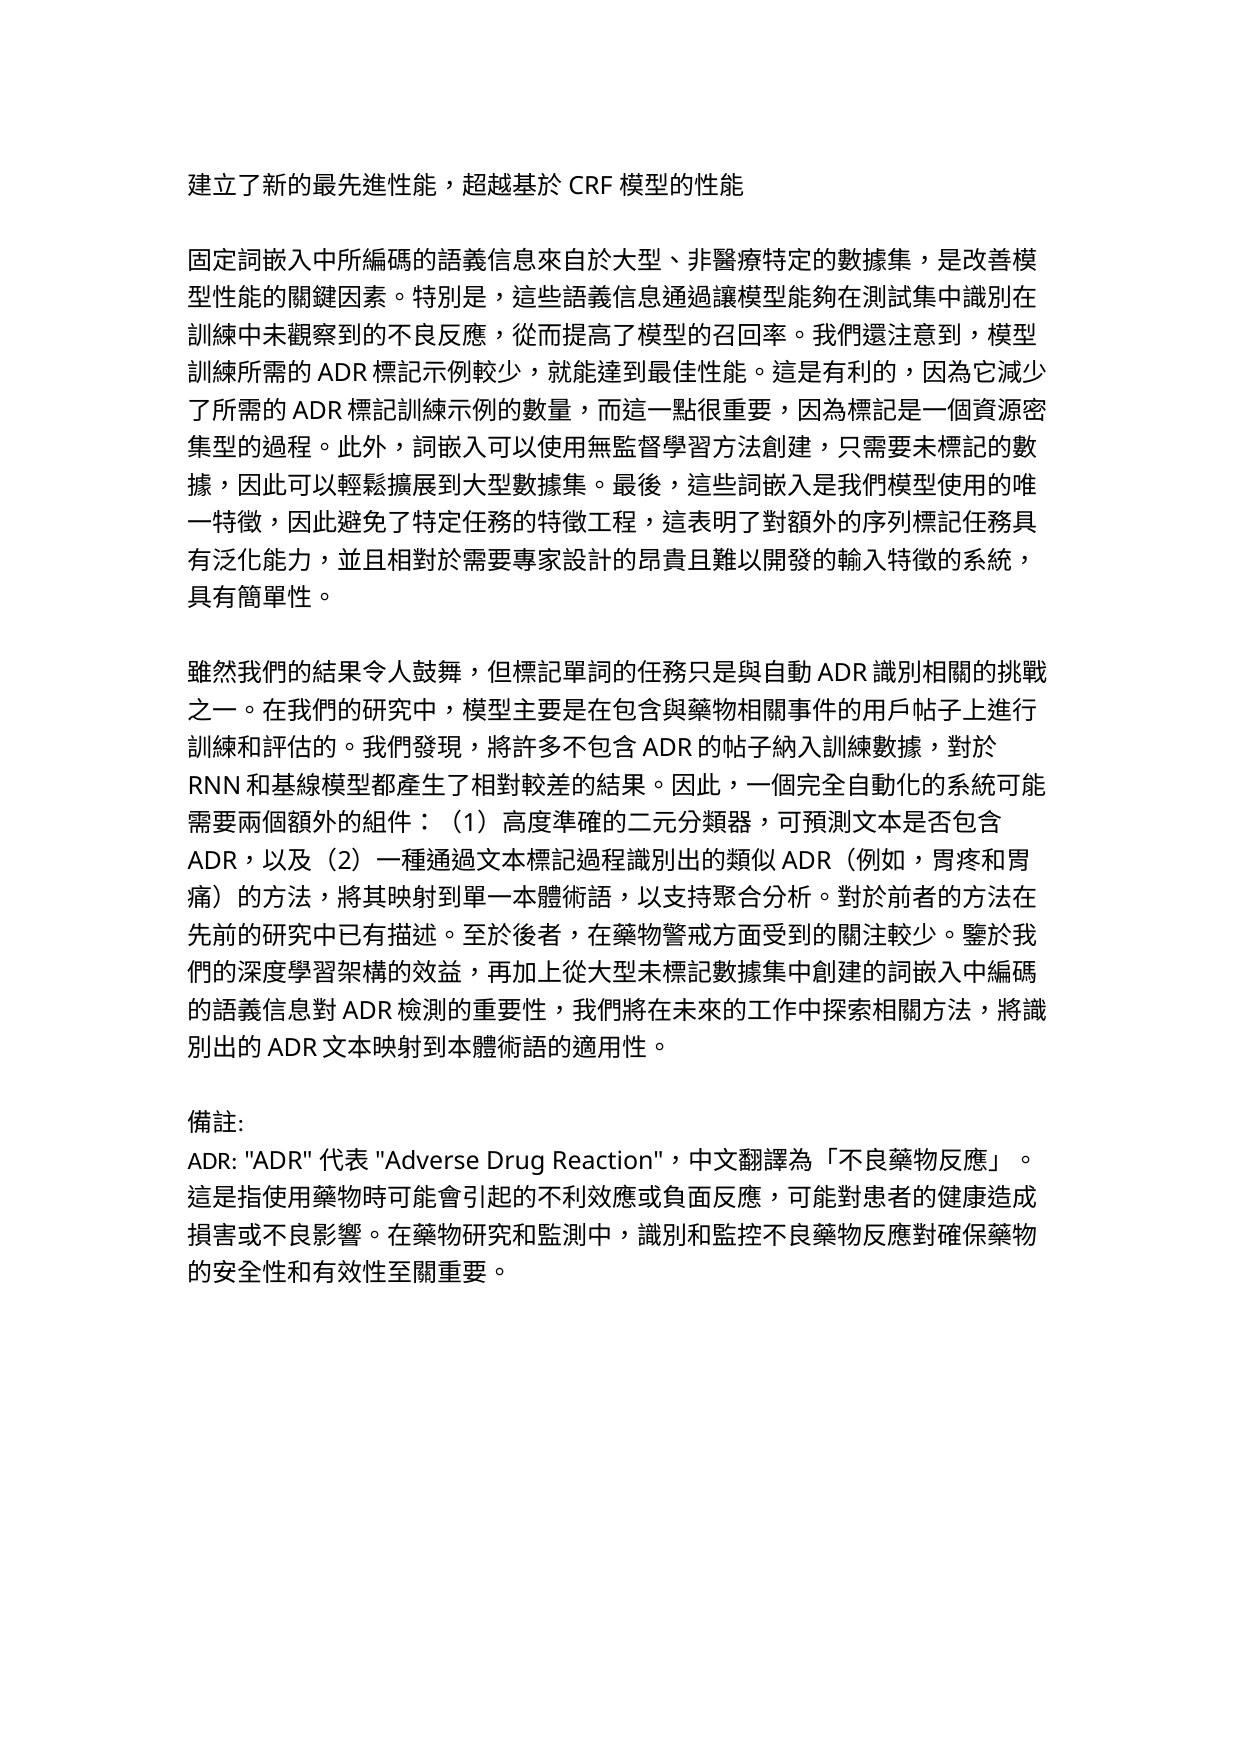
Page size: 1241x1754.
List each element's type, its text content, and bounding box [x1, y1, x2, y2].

text 備註: [187, 1102, 1053, 1139]
text 雖然我們的結果令人鼓舞，但標記單詞的任務只是與自動ADR識別相關的挑戰之一。在我們的研究中，模型主要是在包含與藥物相關事件的用戶帖子上進行訓練和評估的。我們發現，將許多不包含ADR的帖子納入訓練數據，對於RNN和基線模型都產生了相對較差的結果。因此，一個完全自動化的系統可能需要兩個額外的組件：（1）高度準確的二元分類器，可預測文本是否包含ADR，以及（2）一種通過文本標記過程識別出的類似ADR（例如，胃疼和胃痛）的方法，將其映射到單一本體術語，以支持聚合分析。對於前者的方法在先前的研究中已有描述。至於後者，在藥物警戒方面受到的關注較少。鑒於我們的深度學習架構的效益，再加上從大型未標記數據集中創建的詞嵌入中編碼的語義信息對ADR檢測的重要性，我們將在未來的工作中探索相關方法，將識別出的ADR文本映射到本體術語的適用性。 [187, 652, 1053, 1064]
text ADR: "ADR" 代表 "Adverse Drug Reaction"，中文翻譯為「不良藥物反應」。這是指使用藥物時可能會引起的不利效應或負面反應，可能對患者的健康造成損害或不良影響。在藥物研究和監測中，識別和監控不良藥物反應對確保藥物的安全性和有效性至關重要。 [187, 1139, 1053, 1289]
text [187, 164, 1053, 202]
text 固定詞嵌入中所編碼的語義信息來自於大型、非醫療特定的數據集，是改善模型性能的關鍵因素。特別是，這些語義信息通過讓模型能夠在測試集中識別在訓練中未觀察到的不良反應，從而提高了模型的召回率。我們還注意到，模型訓練所需的ADR標記示例較少，就能達到最佳性能。這是有利的，因為它減少了所需的ADR標記訓練示例的數量，而這一點很重要，因為標記是一個資源密集型的過程。此外，詞嵌入可以使用無監督學習方法創建，只需要未標記的數據，因此可以輕鬆擴展到大型數據集。最後，這些詞嵌入是我們模型使用的唯一特徵，因此避免了特定任務的特徵工程，這表明了對額外的序列標記任務具有泛化能力，並且相對於需要專家設計的昂貴且難以開發的輸入特徵的系統，具有簡單性。 [187, 239, 1053, 614]
